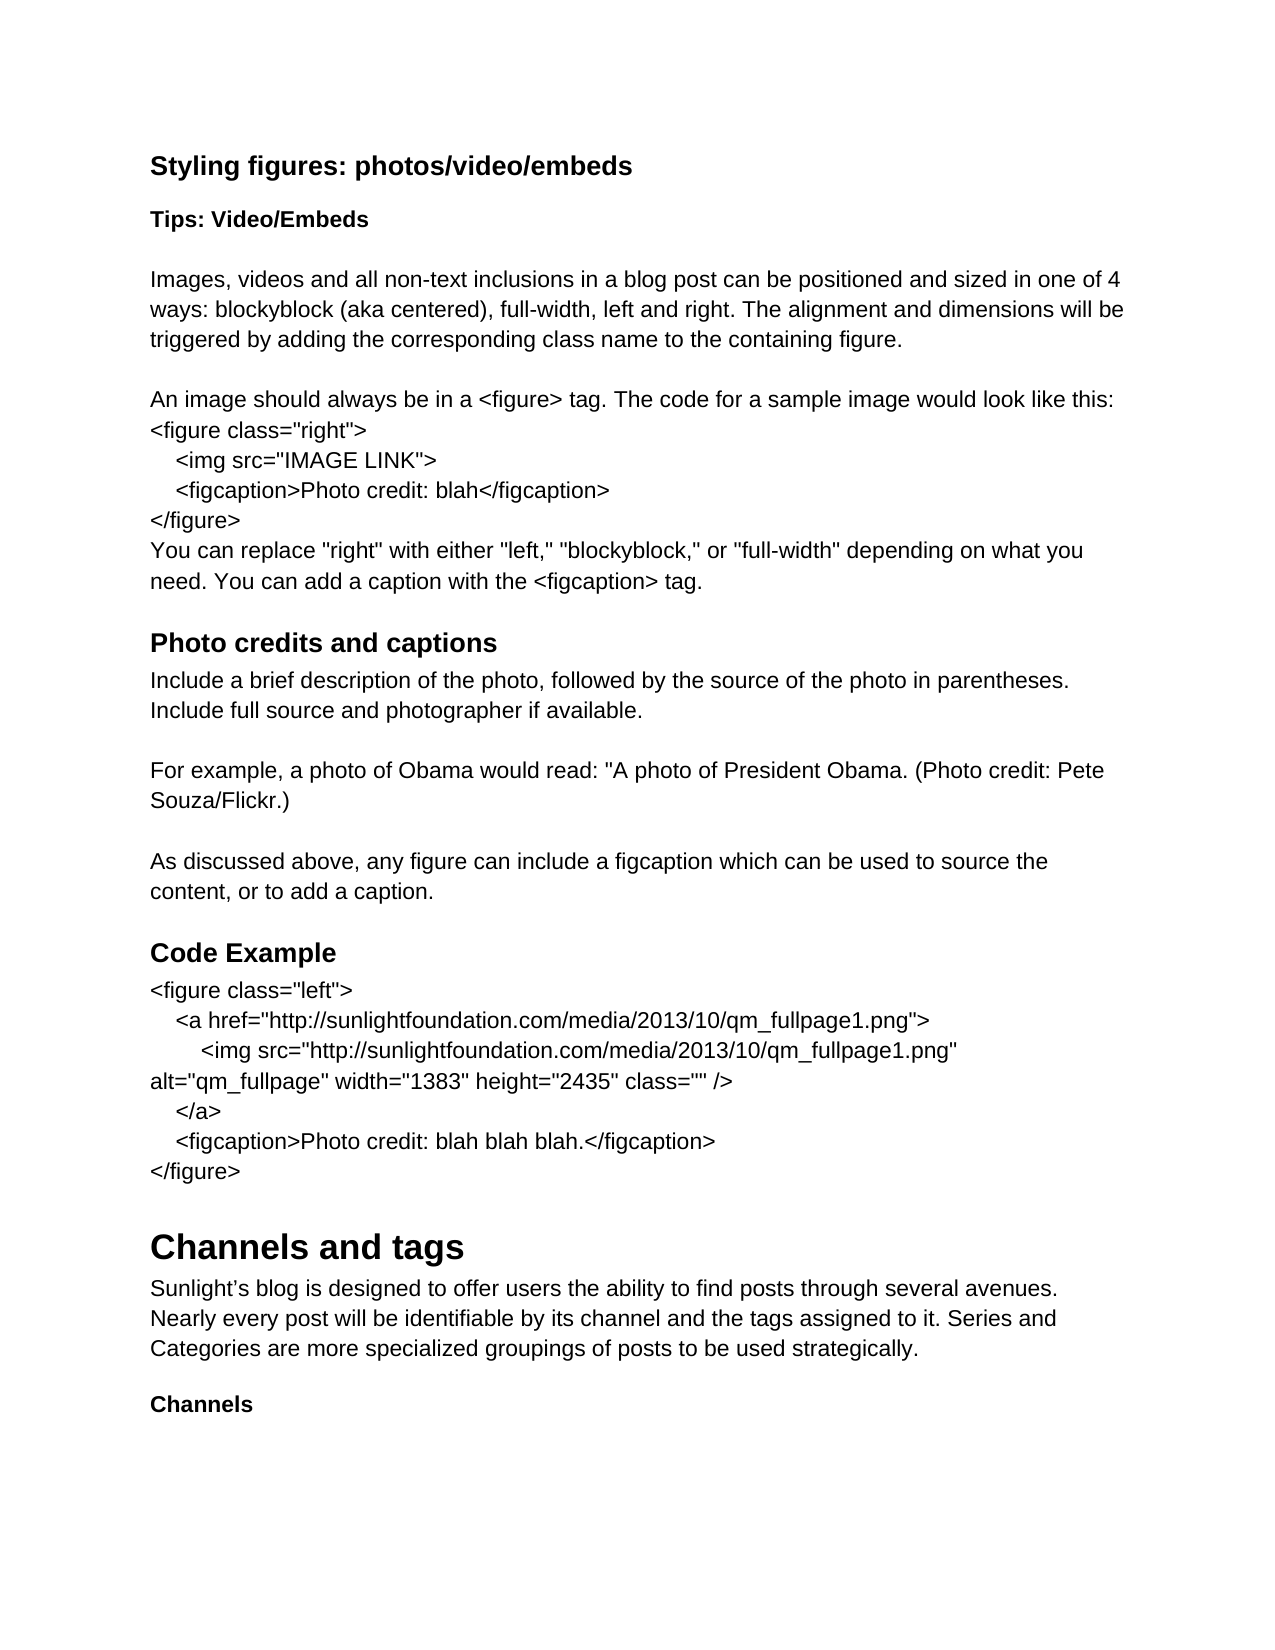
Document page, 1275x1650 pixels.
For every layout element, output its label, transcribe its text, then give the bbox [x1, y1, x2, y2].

text Sunlight’s blog is designed to offer users the ability to find posts through several avenues. Nearly every post will be identifiable by its channel and the tags assigned to it. Series and Categories are more specialized groupings of posts to be used strategically. [150, 1275, 1125, 1362]
subtitle Channels and tags [150, 1226, 1125, 1267]
text For example, a photo of Obama would read: "A photo of President Obama. (Photo credit: Pete Souza/Flickr.) [150, 757, 1125, 844]
subtitle Code Example [150, 937, 1125, 969]
subtitle Channels [150, 1391, 1125, 1446]
text Include a brief description of the photo, followed by the source of the photo in parentheses. Include full source and photographer if available. [150, 667, 1125, 753]
text An image should always be in a <figure> tag. The code for a sample image would look like this: [150, 386, 1125, 413]
text <figure class="left"> <a href="http://sunlightfoundation.com/media/2013/10/qm_fullpage1.png"> <img src="http://sunlightfoundation.com/media/2013/10/qm_fullpage1.png" alt="qm_fullpage" width="1383" height="2435" class="" /> </a> <figcaption>Photo credit: blah blah blah.</figcaption> </figure> [150, 977, 1125, 1184]
subtitle Photo credits and captions [150, 627, 1125, 658]
text <figure class="right"> <img src="IMAGE LINK"> <figcaption>Photo credit: blah</figcaption> </figure> [150, 417, 1125, 533]
subtitle Tips: Video/Embeds [150, 206, 1125, 261]
text You can replace "right" with either "left," "blockyblock," or "full-width" depending on what you need. You can add a caption with the <figcaption> tag. [150, 537, 1125, 594]
subtitle Styling figures: photos/video/embeds [150, 150, 1125, 181]
text Images, videos and all non-text inclusions in a blog post can be positioned and sized in one of 4 ways: blockyblock (aka centered), full-width, left and right. The alignment and dimensions will be triggered by adding the corresponding class name to the containing figure. [150, 266, 1125, 382]
text As discussed above, any figure can include a figcaption which can be used to source the content, or to add a caption. [150, 848, 1125, 904]
